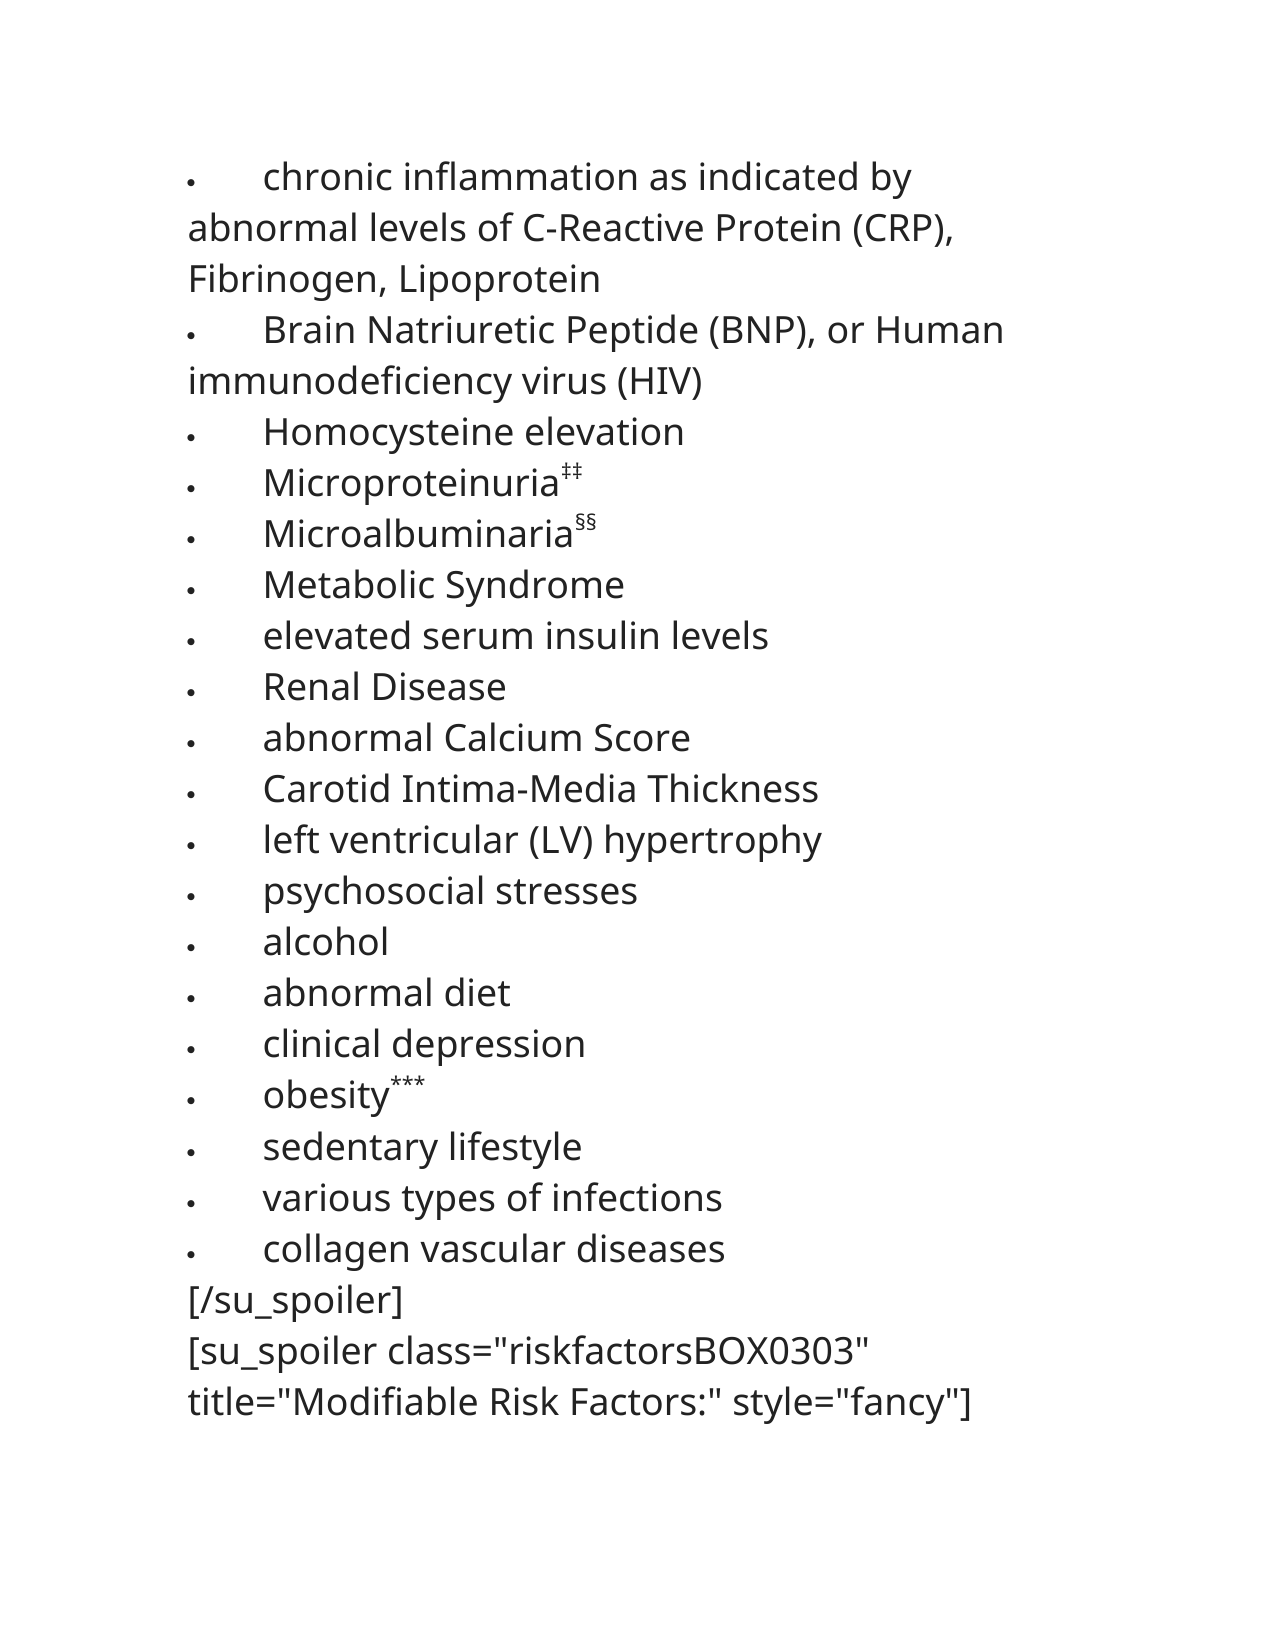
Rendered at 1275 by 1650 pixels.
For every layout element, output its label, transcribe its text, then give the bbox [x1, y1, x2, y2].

list clinical depression [187, 1018, 1047, 1069]
list sedentary lifestyle [187, 1120, 1047, 1171]
list Brain Natriuretic Peptide (BNP), or Human immunodeficiency virus (HIV) [187, 303, 1047, 405]
list obesity*** [187, 1069, 1047, 1120]
list collagen vascular diseases [187, 1222, 1047, 1273]
list left ventricular (LV) hypertrophy [187, 813, 1047, 864]
list chronic inflammation as indicated by abnormal levels of C-Reactive Protein (CRP), Fibrinogen, Lipoprotein [187, 150, 1047, 303]
list abnormal Calcium Score [187, 711, 1047, 762]
list alcohol [187, 916, 1047, 967]
list Homocysteine elevation [187, 405, 1047, 456]
list Carotid Intima-Media Thickness [187, 762, 1047, 813]
list Metabolic Syndrome [187, 558, 1047, 609]
list Renal Disease [187, 660, 1047, 711]
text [187, 1273, 1087, 1426]
list abnormal diet [187, 967, 1047, 1018]
list various types of infections [187, 1171, 1047, 1222]
list elevated serum insulin levels [187, 609, 1047, 660]
list Microproteinuria‡‡ [187, 456, 1047, 507]
list Microalbuminaria§§ [187, 507, 1047, 558]
list psychosocial stresses [187, 864, 1047, 916]
